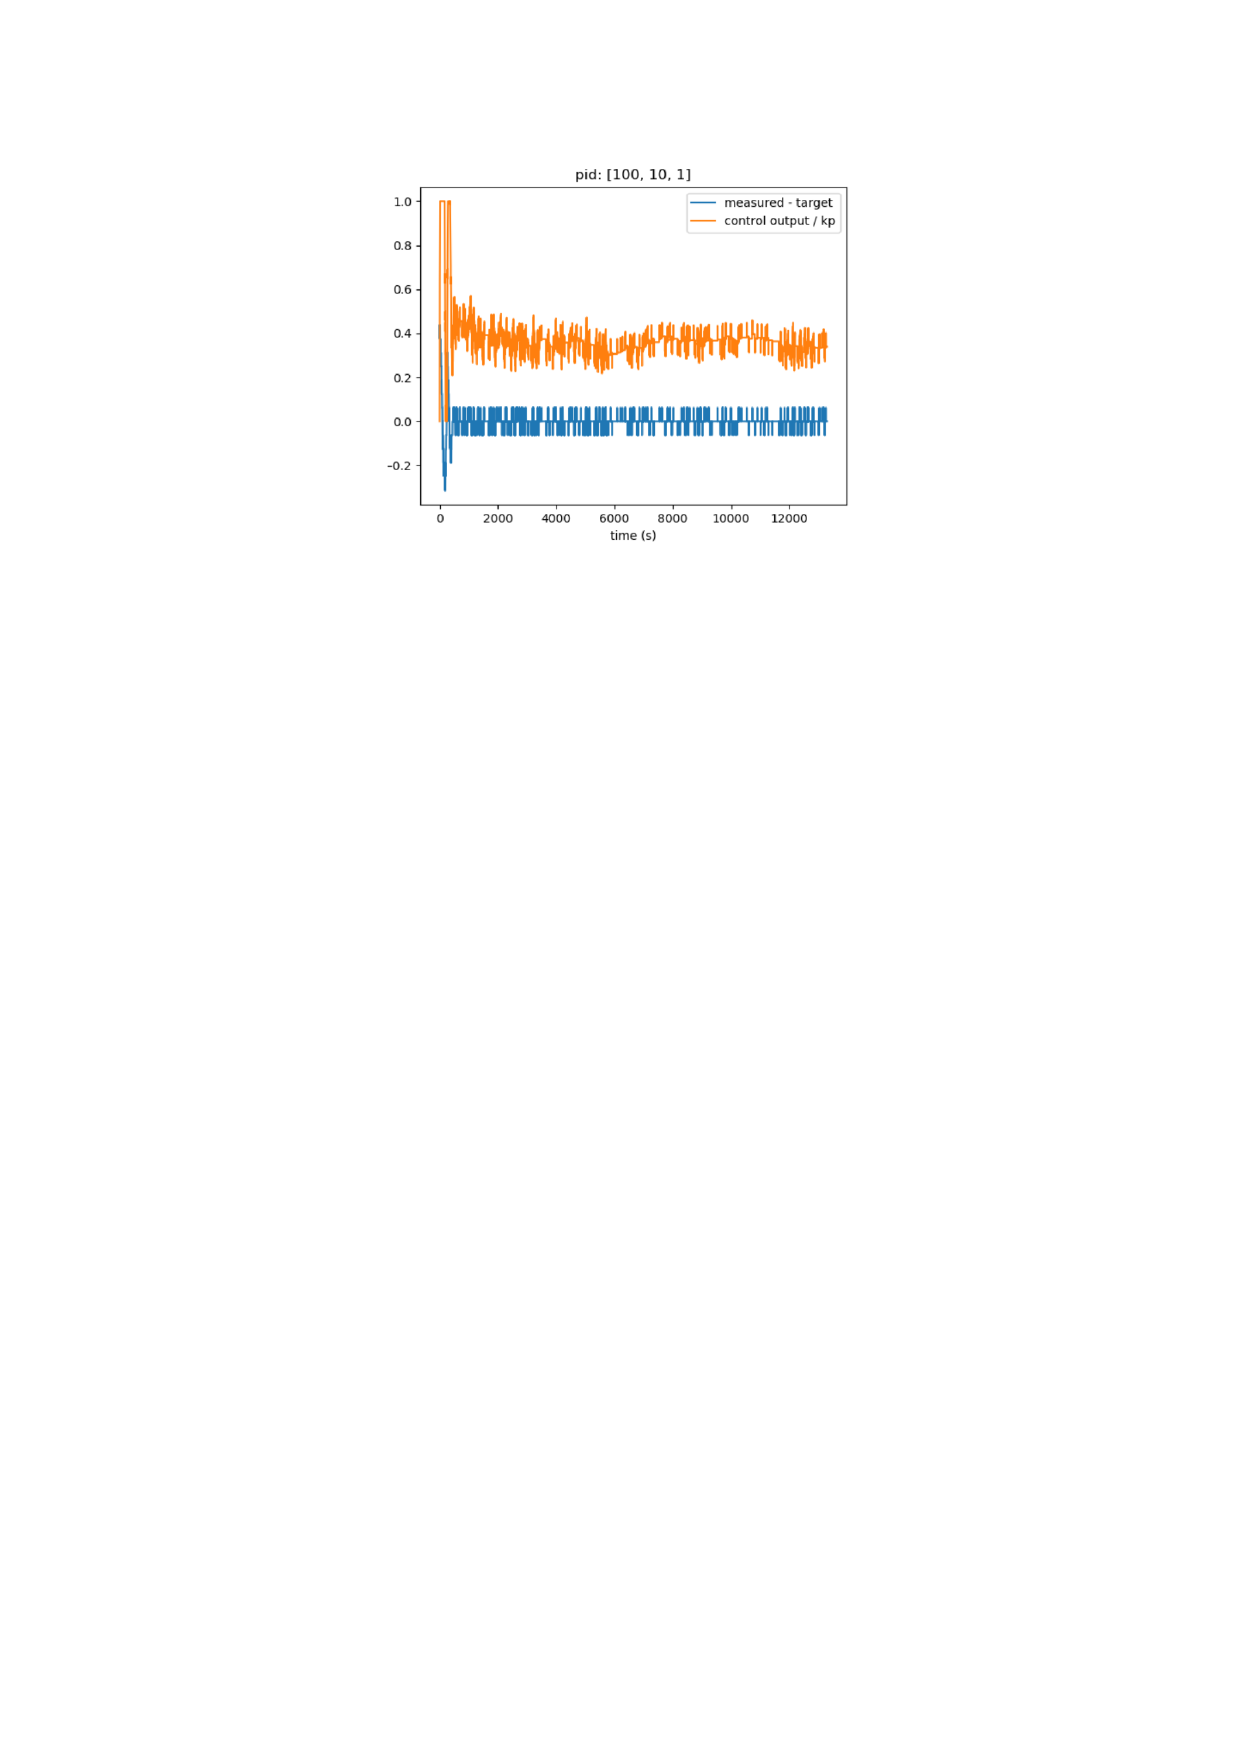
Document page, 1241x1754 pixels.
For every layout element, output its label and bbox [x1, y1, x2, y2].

picture [387, 162, 853, 545]
